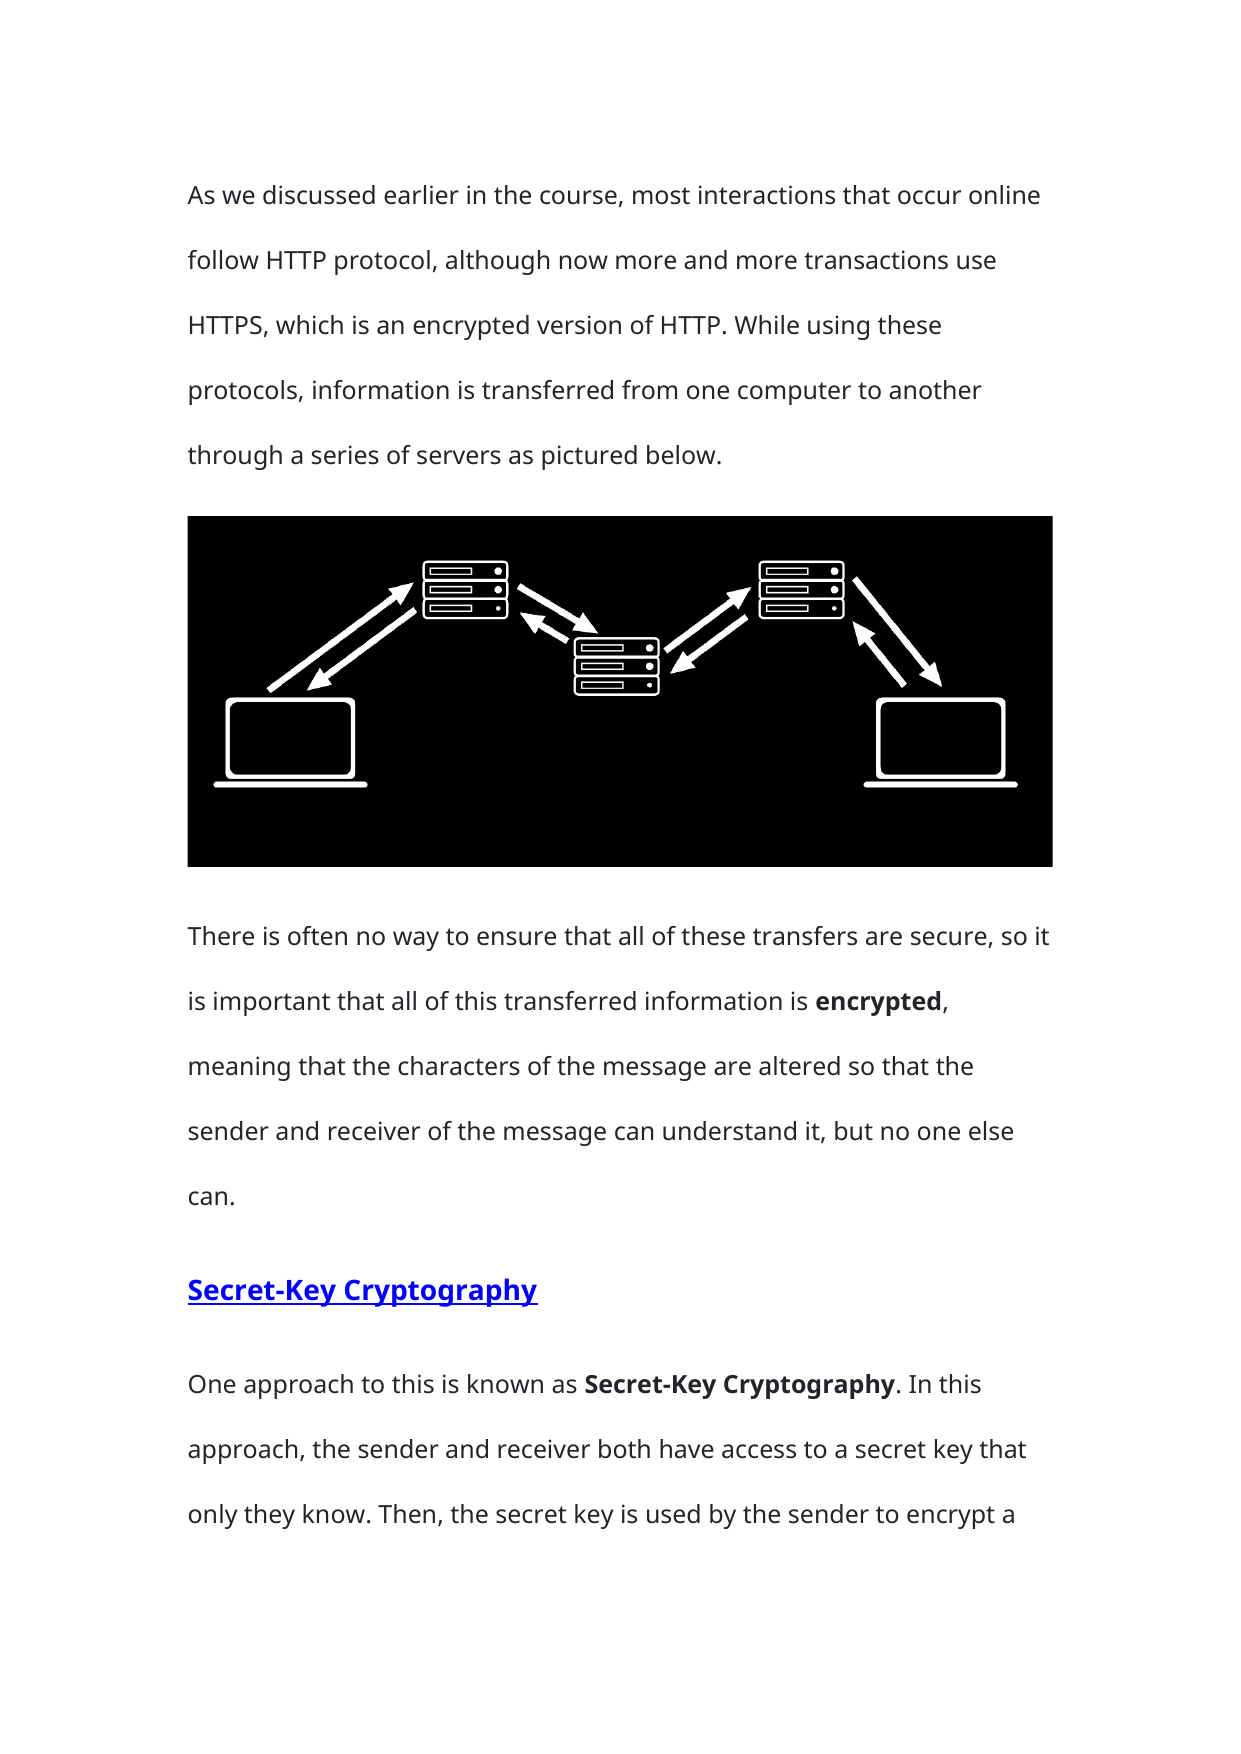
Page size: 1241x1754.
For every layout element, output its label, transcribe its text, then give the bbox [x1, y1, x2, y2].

picture [187, 516, 1053, 867]
text As we discussed earlier in the course, most interactions that occur online follow HTTP protocol, although now more and more transactions use HTTPS, which is an encrypted version of HTTP. While using these protocols, information is transferred from one computer to another through a series of servers as pictured below. [187, 162, 1053, 487]
text Secret-Key Cryptography [187, 1257, 1053, 1322]
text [187, 1351, 1053, 1546]
text There is often no way to ensure that all of these transfers are secure, so it is important that all of this transferred information is encrypted, meaning that the characters of the message are altered so that the sender and receiver of the message can understand it, but no one else can. [187, 903, 1053, 1228]
